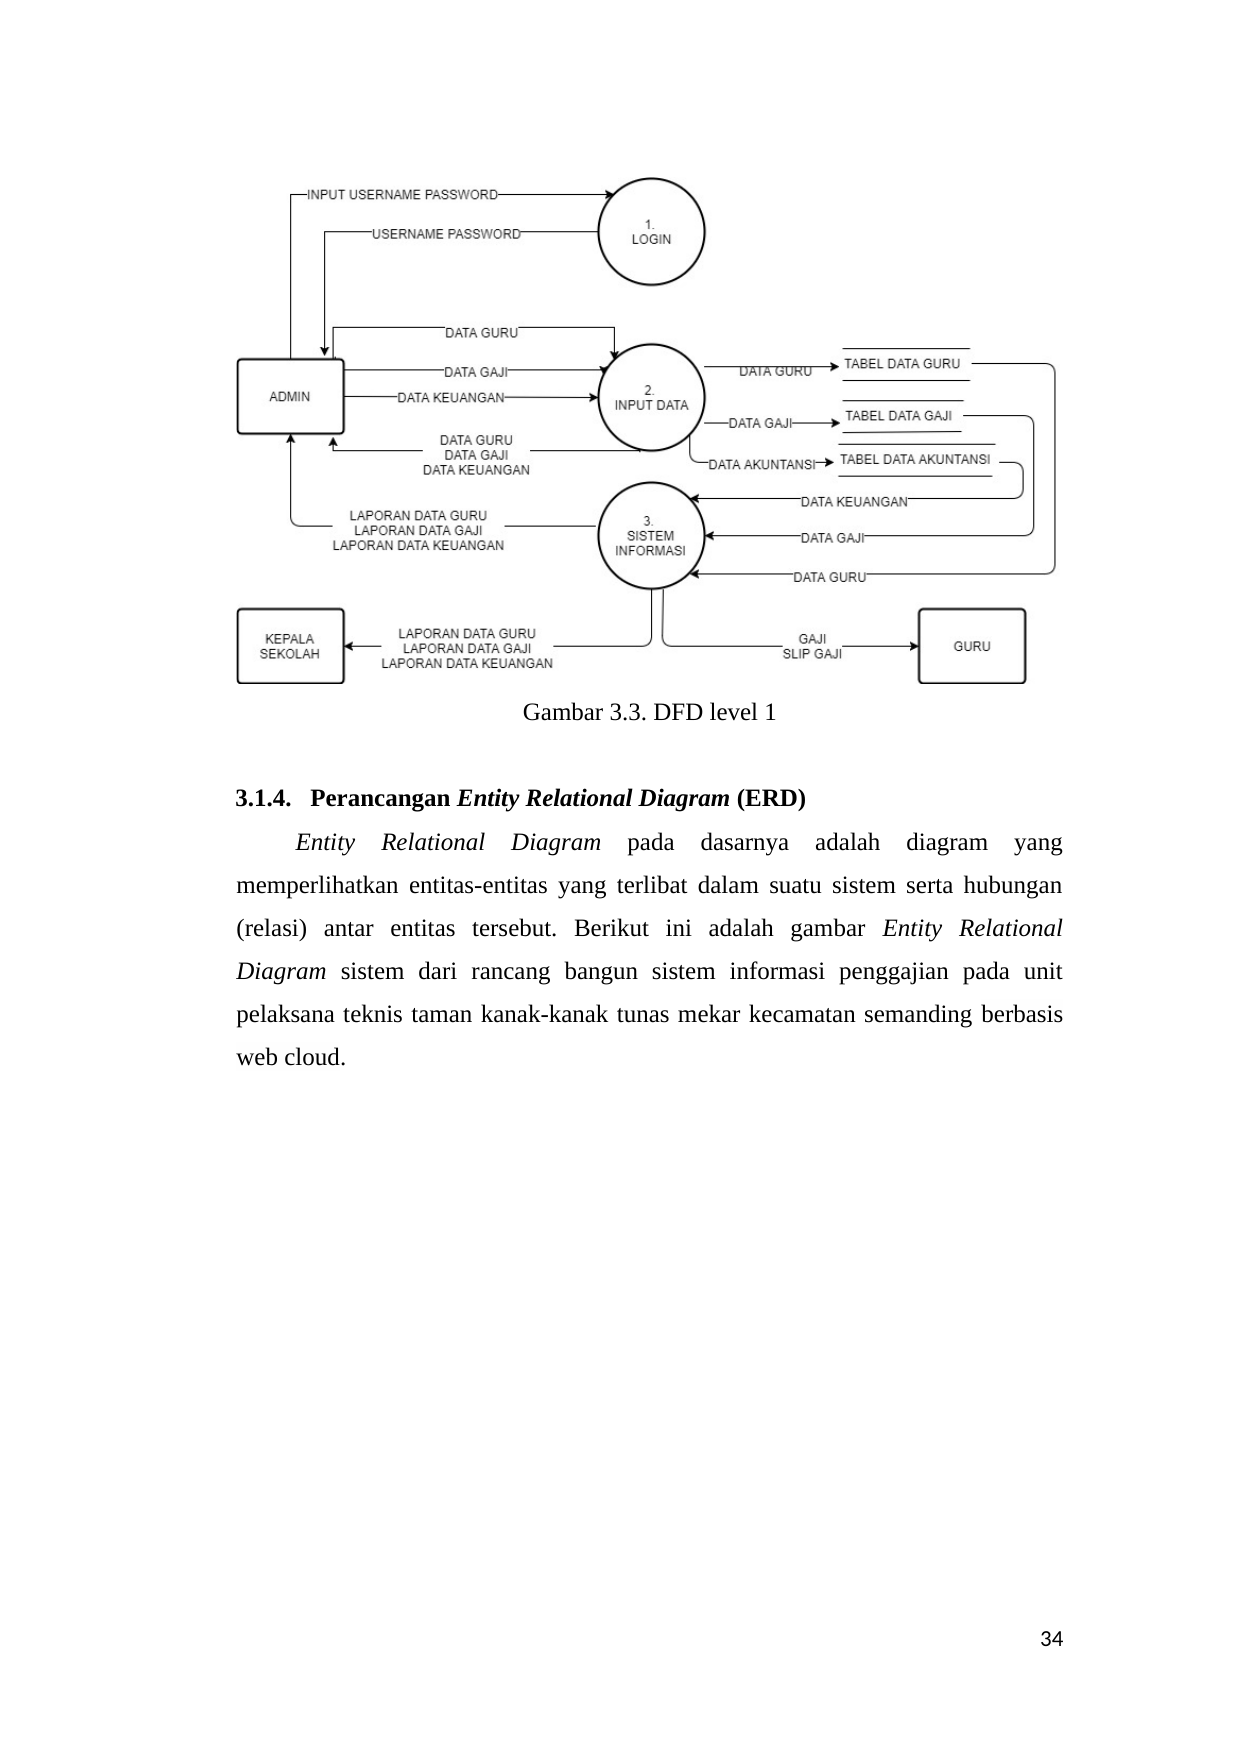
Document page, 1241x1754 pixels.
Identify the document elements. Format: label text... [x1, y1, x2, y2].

list Perancangan Entity Relational Diagram (ERD) [235, 783, 1063, 812]
picture [236, 177, 1064, 684]
list Entity Relational Diagram pada dasarnya adalah diagram yang memperlihatkan entitas-entitas yang terlibat dalam suatu sistem serta hubungan (relasi) antar entitas tersebut. Berikut ini adalah gambar Entity Relational Diagram sistem dari rancang bangun sistem informasi penggajian pada unit pelaksana teknis taman kanak-kanak tunas mekar kecamatan semanding berbasis web cloud. [236, 827, 1063, 1071]
text Gambar 3.3. DFD level 1 [236, 697, 1063, 726]
